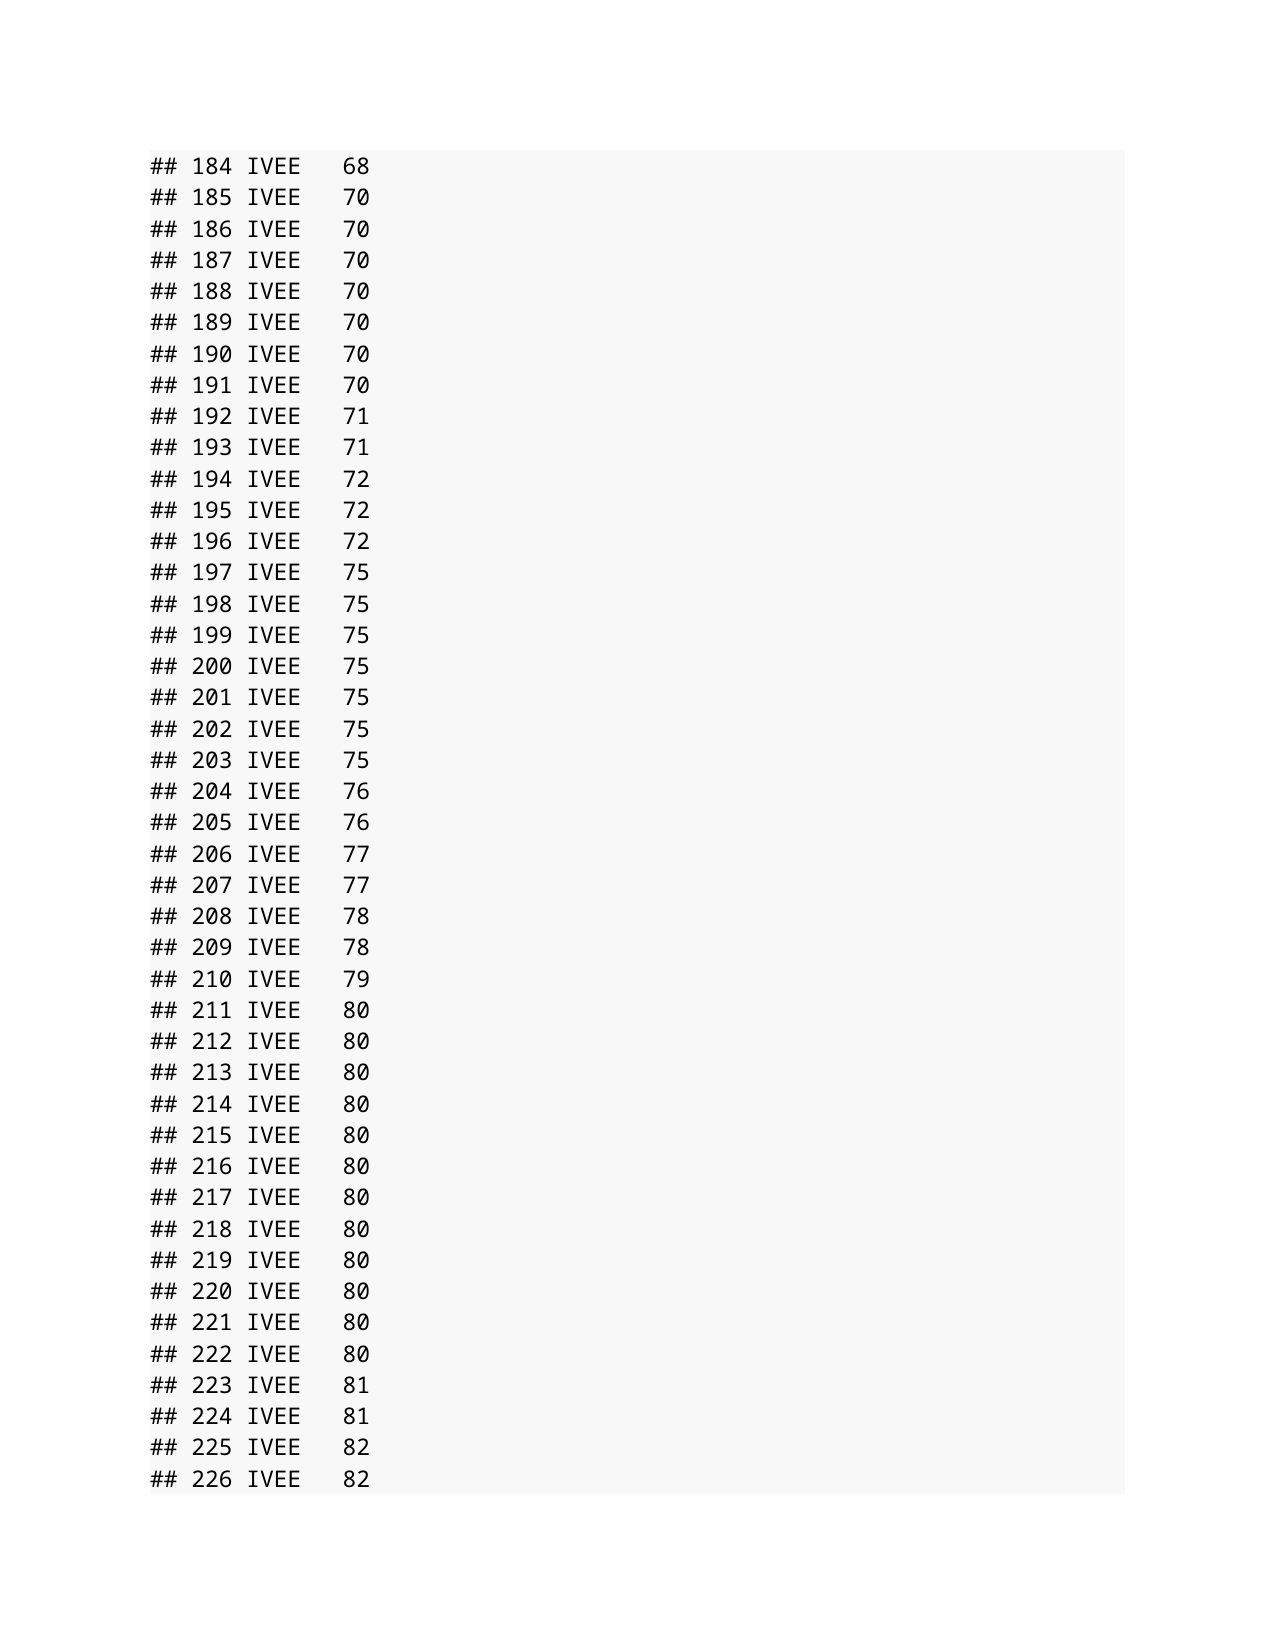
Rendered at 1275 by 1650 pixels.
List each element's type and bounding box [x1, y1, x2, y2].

text [150, 150, 1125, 1494]
